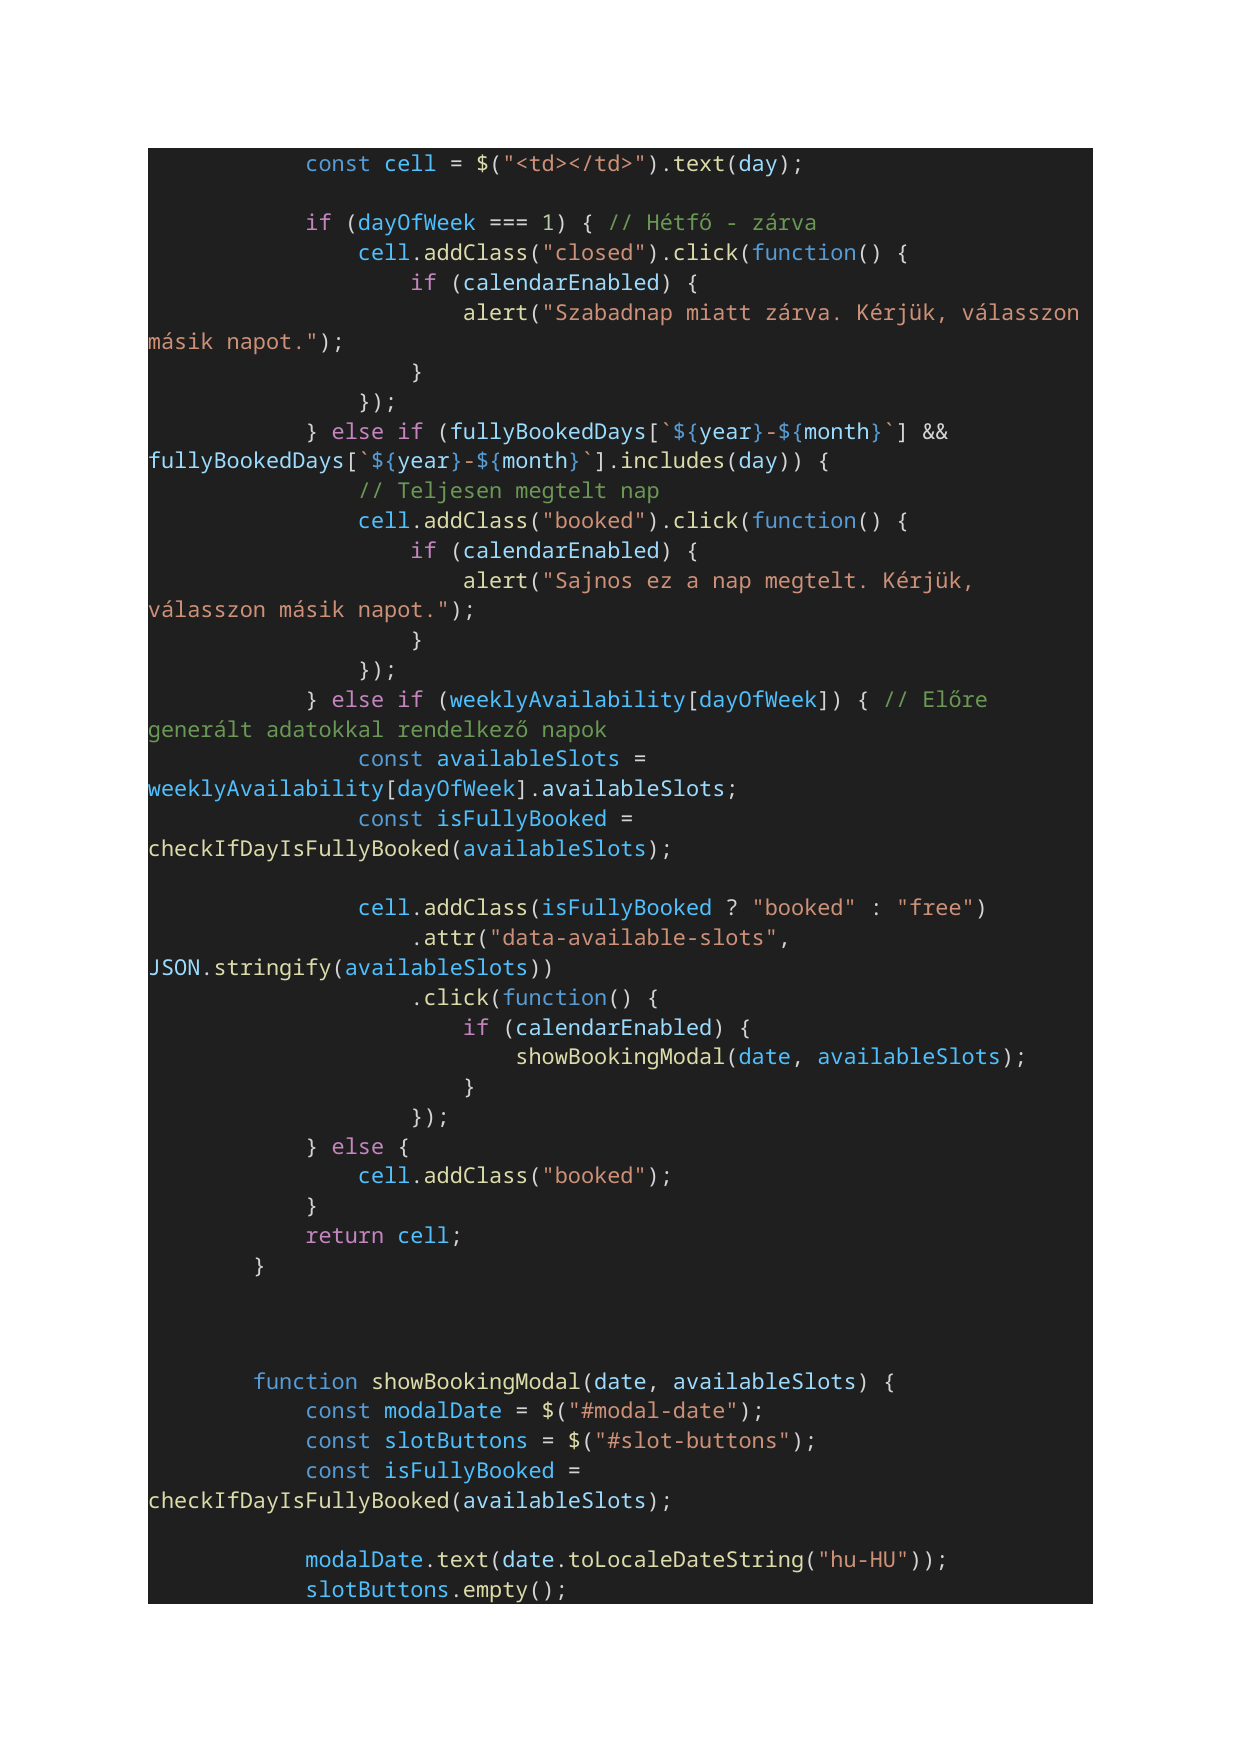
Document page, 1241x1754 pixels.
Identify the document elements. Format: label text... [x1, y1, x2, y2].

text const availableSlots = weeklyAvailability[dayOfWeek].availableSlots; [148, 743, 1093, 803]
text }); [148, 1101, 1093, 1131]
text .click(function() { [148, 982, 1093, 1012]
text cell.addClass(isFullyBooked ? "booked" : "free") [148, 892, 1093, 922]
text cell.addClass("booked"); [148, 1161, 1093, 1190]
text return cell; [148, 1220, 1093, 1250]
text cell.addClass("booked").click(function() { [148, 505, 1093, 535]
text }); [148, 386, 1093, 416]
text const isFullyBooked = checkIfDayIsFullyBooked(availableSlots); [148, 803, 1093, 863]
text } else if (weeklyAvailability[dayOfWeek]) { // Előre generált adatokkal rendelkező napok [148, 684, 1093, 743]
text } [148, 1071, 1093, 1101]
text if (calendarEnabled) { [148, 1012, 1093, 1041]
text } [148, 1190, 1093, 1220]
text function showBookingModal(date, availableSlots) { [148, 1366, 1093, 1396]
text const cell = $("<td></td>").text(day); [148, 148, 1093, 177]
text alert("Szabadnap miatt zárva. Kérjük, válasszon másik napot."); [148, 297, 1093, 356]
text } [148, 356, 1093, 386]
text if (dayOfWeek === 1) { // Hétfő - zárva [148, 207, 1093, 237]
text slotButtons.empty(); [148, 1574, 1093, 1604]
text } else if (fullyBookedDays[`${year}-${month}`] && fullyBookedDays[`${year}-${month}`].includes(day)) { [148, 416, 1093, 475]
text modalDate.text(date.toLocaleDateString("hu-HU")); [148, 1544, 1093, 1574]
text const slotButtons = $("#slot-buttons"); [148, 1425, 1093, 1455]
text showBookingModal(date, availableSlots); [148, 1041, 1093, 1071]
text } [148, 1250, 1093, 1280]
text const modalDate = $("#modal-date"); [148, 1396, 1093, 1425]
text const isFullyBooked = checkIfDayIsFullyBooked(availableSlots); [148, 1455, 1093, 1515]
text } else { [148, 1131, 1093, 1161]
text } [148, 624, 1093, 654]
text if (calendarEnabled) { [148, 535, 1093, 565]
text cell.addClass("closed").click(function() { [148, 237, 1093, 267]
text alert("Sajnos ez a nap megtelt. Kérjük, válasszon másik napot."); [148, 565, 1093, 624]
text // Teljesen megtelt nap [148, 475, 1093, 505]
text if (calendarEnabled) { [148, 267, 1093, 297]
text .attr("data-available-slots", JSON.stringify(availableSlots)) [148, 922, 1093, 982]
text }); [148, 654, 1093, 684]
